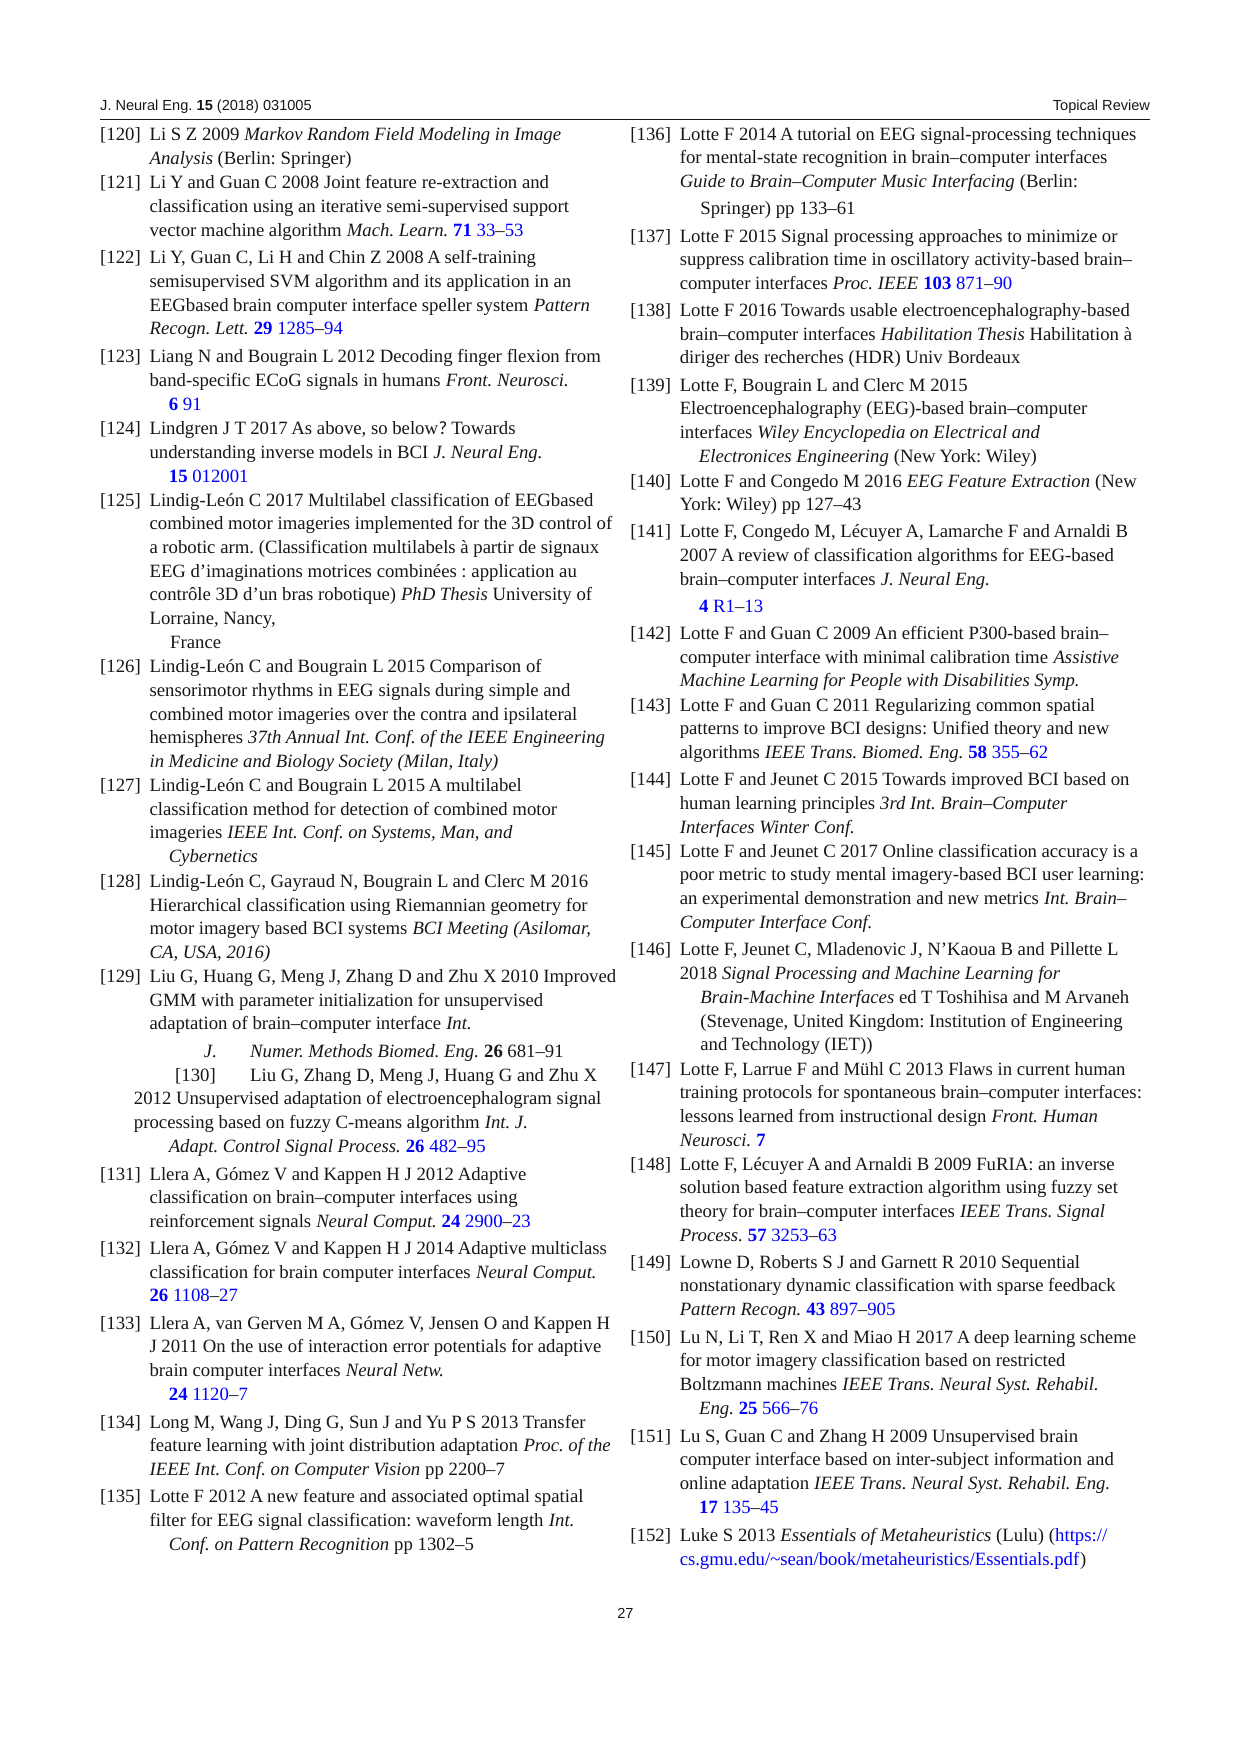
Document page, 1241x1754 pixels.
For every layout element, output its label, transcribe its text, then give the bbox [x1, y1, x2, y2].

list Lotte F 2016 Towards usable electroencephalography-based brain–computer interfaces Habilitation Thesis Habilitation à diriger des recherches (HDR) Univ Bordeaux [630, 299, 1148, 368]
list Long M, Wang J, Ding G, Sun J and Yu P S 2013 Transfer feature learning with joint distribution adaptation Proc. of the IEEE Int. Conf. on Computer Vision pp 2200–7 [100, 1411, 617, 1479]
text Springer) pp 133–61 [700, 197, 1148, 218]
text 6 91 [169, 393, 620, 414]
list Liang N and Bougrain L 2012 Decoding finger flexion from band-specific ECoG signals in humans Front. Neurosci. [100, 345, 617, 390]
text 17 135–45 [699, 1496, 1150, 1517]
list Li Y, Guan C, Li H and Chin Z 2008 A self-training semisupervised SVM algorithm and its application in an EEGbased brain computer interface speller system Pattern Recogn. Lett. 29 1285–94 [100, 246, 617, 339]
list Liu G, Huang G, Meng J, Zhang D and Zhu X 2010 Improved GMM with parameter initialization for unsupervised adaptation of brain–computer interface Int. [100, 965, 617, 1034]
text Eng. 25 566–76 [699, 1397, 1150, 1418]
list Lotte F 2012 A new feature and associated optimal spatial filter for EEG signal classification: waveform length Int. [100, 1485, 617, 1531]
list Lindig-León C 2017 Multilabel classification of EEGbased combined motor imageries implemented for the 3D control of a robotic arm. (Classification multilabels à partir de signaux EEG d’imaginations motrices combinées : application au contrôle 3D d’un bras robotique) PhD Thesis University of Lorraine, Nancy, [100, 489, 617, 628]
list Lotte F, Jeunet C, Mladenovic J, N’Kaoua B and Pillette L 2018 Signal Processing and Machine Learning for [630, 938, 1148, 983]
list Lotte F and Jeunet C 2017 Online classification accuracy is a poor metric to study mental imagery-based BCI user learning: an experimental demonstration and new metrics Int. Brain–Computer Interface Conf. [630, 840, 1148, 932]
list Lu N, Li T, Ren X and Miao H 2017 A deep learning scheme for motor imagery classification based on restricted Boltzmann machines IEEE Trans. Neural Syst. Rehabil. [630, 1326, 1148, 1394]
list Lu S, Guan C and Zhang H 2009 Unsupervised brain computer interface based on inter-subject information and online adaptation IEEE Trans. Neural Syst. Rehabil. Eng. [630, 1424, 1148, 1493]
list Lindgren J T 2017 As above, so below? Towards understanding inverse models in BCI J. Neural Eng. [100, 416, 617, 463]
list Li S Z 2009 Markov Random Field Modeling in Image Analysis (Berlin: Springer) [100, 116, 617, 168]
list Lowne D, Roberts S J and Garnett R 2010 Sequential nonstationary dynamic classification with sparse feedback Pattern Recogn. 43 897–905 [630, 1251, 1148, 1319]
list Lindig-León C, Gayraud N, Bougrain L and Clerc M 2016 Hierarchical classification using Riemannian geometry for motor imagery based BCI systems BCI Meeting (Asilomar, CA, USA, 2016) [100, 870, 617, 962]
text 4 R1–13 [699, 594, 1150, 616]
list Li Y and Guan C 2008 Joint feature re-extraction and classification using an iterative semi-supervised support vector machine algorithm Mach. Learn. 71 33–53 [100, 171, 617, 240]
list Lotte F, Lécuyer A and Arnaldi B 2009 FuRIA: an inverse solution based feature extraction algorithm using fuzzy set theory for brain–computer interfaces IEEE Trans. Signal Process. 57 3253–63 [630, 1153, 1148, 1245]
list Lotte F 2015 Signal processing approaches to minimize or suppress calibration time in oscillatory activity-based brain–computer interfaces Proc. IEEE 103 871–90 [630, 224, 1148, 293]
text Conf. on Pattern Recognition pp 1302–5 [168, 1533, 620, 1555]
list Lotte F, Bougrain L and Clerc M 2015 Electroencephalography (EEG)-based brain–computer interfaces Wiley Encyclopedia on Electrical and [630, 373, 1148, 442]
list Llera A, Gómez V and Kappen H J 2012 Adaptive classification on brain–computer interfaces using reinforcement signals Neural Comput. 24 2900–23 [100, 1163, 617, 1232]
list Lotte F and Guan C 2009 An efficient P300-based brain– computer interface with minimal calibration time Assistive Machine Learning for People with Disabilities Symp. [630, 622, 1148, 691]
text Adapt. Control Signal Process. 26 482–95 [168, 1135, 620, 1157]
list Numer. Methods Biomed. Eng. 26 681–91 [130] Liu G, Zhang D, Meng J, Huang G and Zhu X 2012 Unsupervised adaptation of electroencephalogram signal processing based on fuzzy C-means algorithm Int. J. [134, 1040, 611, 1132]
list Lotte F, Larrue F and Mühl C 2013 Flaws in current human training protocols for spontaneous brain–computer interfaces: lessons learned from instructional design Front. Human Neurosci. 7 [630, 1057, 1148, 1150]
list Llera A, Gómez V and Kappen H J 2014 Adaptive multiclass classification for brain computer interfaces Neural Comput. 26 1108–27 [100, 1237, 617, 1306]
text Electronices Engineering (New York: Wiley) [699, 445, 1150, 467]
list Lotte F 2014 A tutorial on EEG signal-processing techniques for mental-state recognition in brain–computer interfaces Guide to Brain–Computer Music Interfacing (Berlin: [630, 116, 1148, 191]
list Llera A, van Gerven M A, Gómez V, Jensen O and Kappen H J 2011 On the use of interaction error potentials for adaptive brain computer interfaces Neural Netw. [100, 1312, 617, 1381]
list Lotte F and Jeunet C 2015 Towards improved BCI based on human learning principles 3rd Int. Brain–Computer Interfaces Winter Conf. [630, 768, 1148, 837]
list Lindig-León C and Bougrain L 2015 Comparison of sensorimotor rhythms in EEG signals during simple and combined motor imageries over the contra and ipsilateral hemispheres 37th Annual Int. Conf. of the IEEE Engineering in Medicine and Biology Society (Milan, Italy) [100, 655, 617, 771]
text 15 012001 [169, 465, 620, 487]
list Lotte F and Congedo M 2016 EEG Feature Extraction (New York: Wiley) pp 127–43 [630, 469, 1148, 515]
list Lindig-León C and Bougrain L 2015 A multilabel classification method for detection of combined motor imageries IEEE Int. Conf. on Systems, Man, and [100, 774, 617, 843]
text 24 1120–7 [169, 1383, 620, 1405]
list Lotte F, Congedo M, Lécuyer A, Lamarche F and Arnaldi B 2007 A review of classification algorithms for EEG-based brain–computer interfaces J. Neural Eng. [630, 520, 1148, 589]
list Lotte F and Guan C 2011 Regularizing common spatial patterns to improve BCI designs: Unified theory and new algorithms IEEE Trans. Biomed. Eng. 58 355–62 [630, 693, 1148, 762]
text Cybernetics [168, 845, 620, 867]
list Luke S 2013 Essentials of Metaheuristics (Lulu) (https:// cs.gmu.edu/~sean/book/metaheuristics/Essentials.pdf) [630, 1523, 1148, 1570]
text Brain-Machine Interfaces ed T Toshihisa and M Arvaneh (Stevenage, United Kingdom: Institution of Engineering and Technology (IET)) [700, 986, 1148, 1055]
text France [170, 631, 617, 653]
